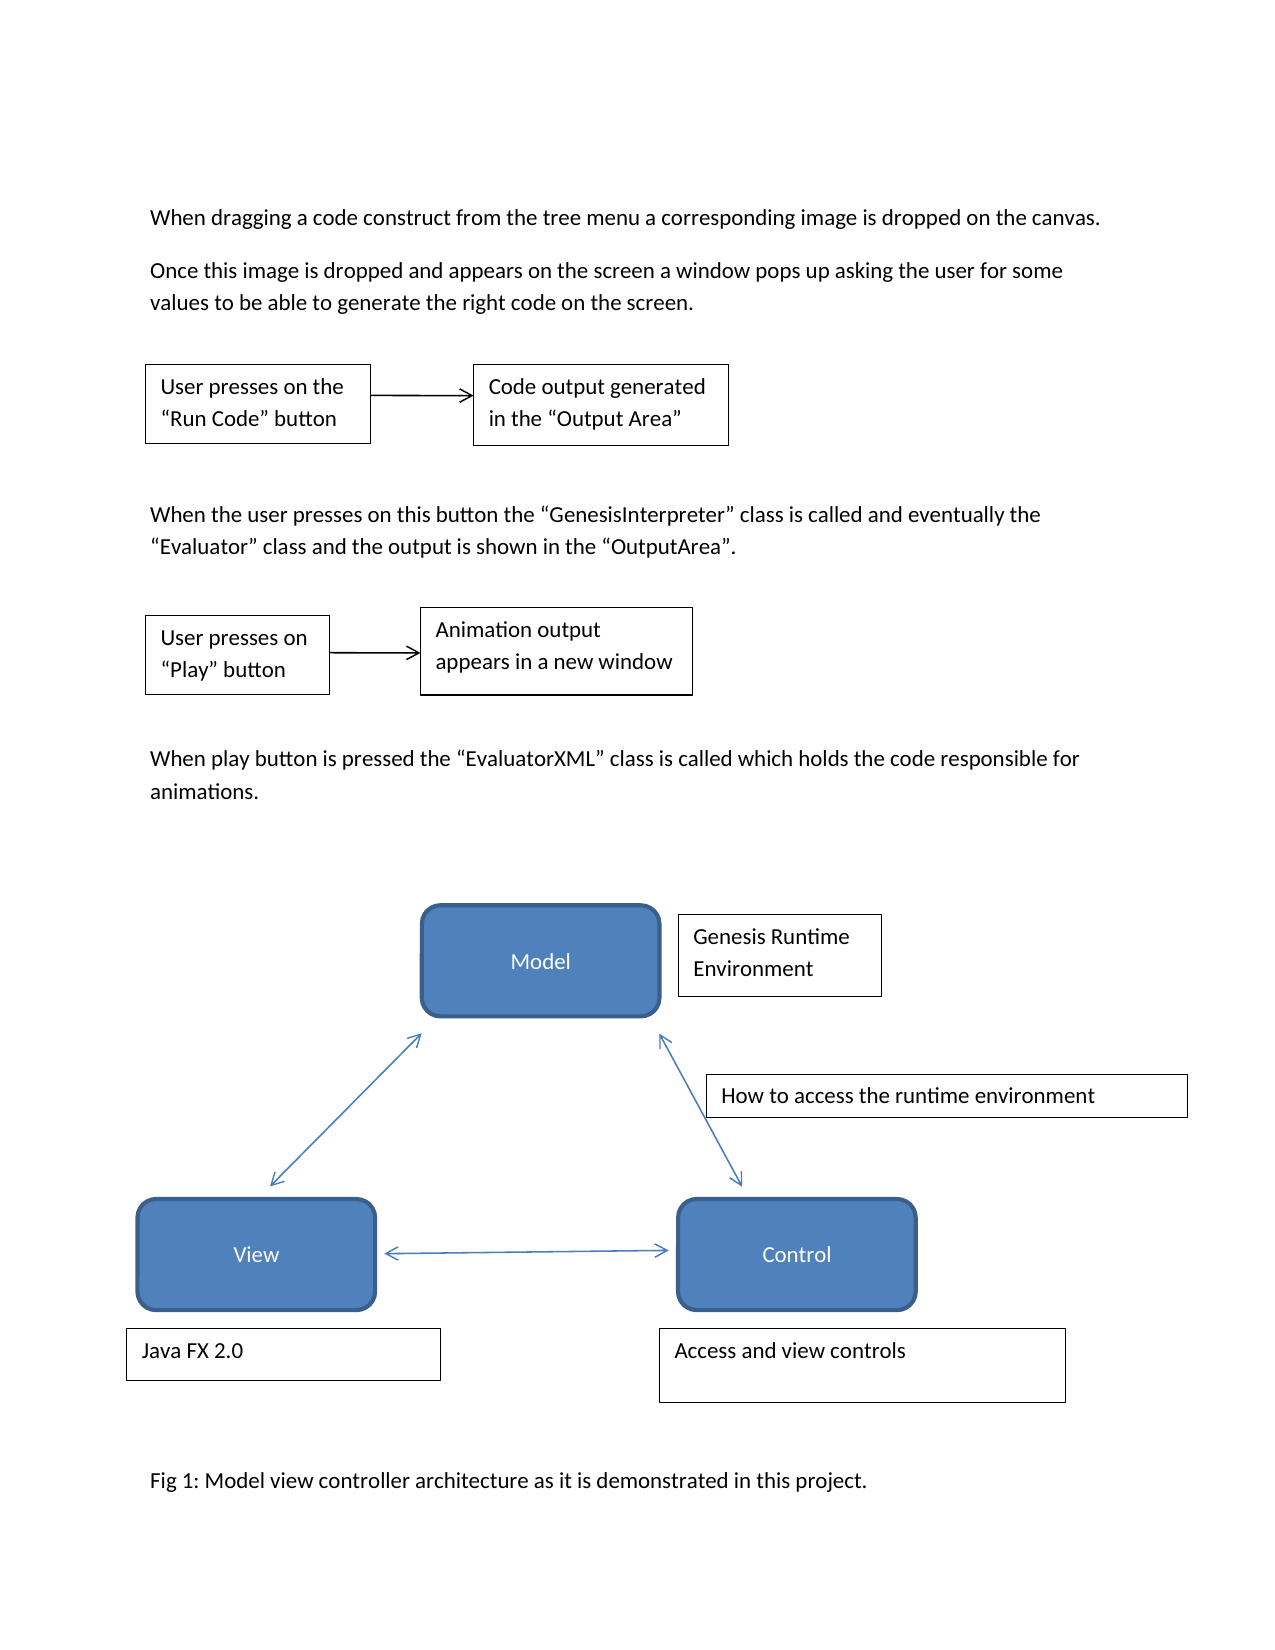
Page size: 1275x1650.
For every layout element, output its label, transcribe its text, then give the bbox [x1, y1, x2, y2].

text When play button is pressed the “EvaluatorXML” class is called which holds the code responsible for animations. [150, 744, 1125, 805]
text Fig 1: Model view controller architecture as it is demonstrated in this project. [150, 1466, 1125, 1494]
text When the user presses on this button the “GenesisInterpreter” class is called and eventually the “Evaluator” class and the output is shown in the “OutputArea”. [150, 500, 1125, 561]
text When dragging a code construct from the tree menu a corresponding image is dropped on the canvas. [150, 203, 1125, 231]
text Once this image is dropped and appears on the screen a window pops up asking the user for some values to be able to generate the right code on the screen. [150, 256, 1125, 316]
